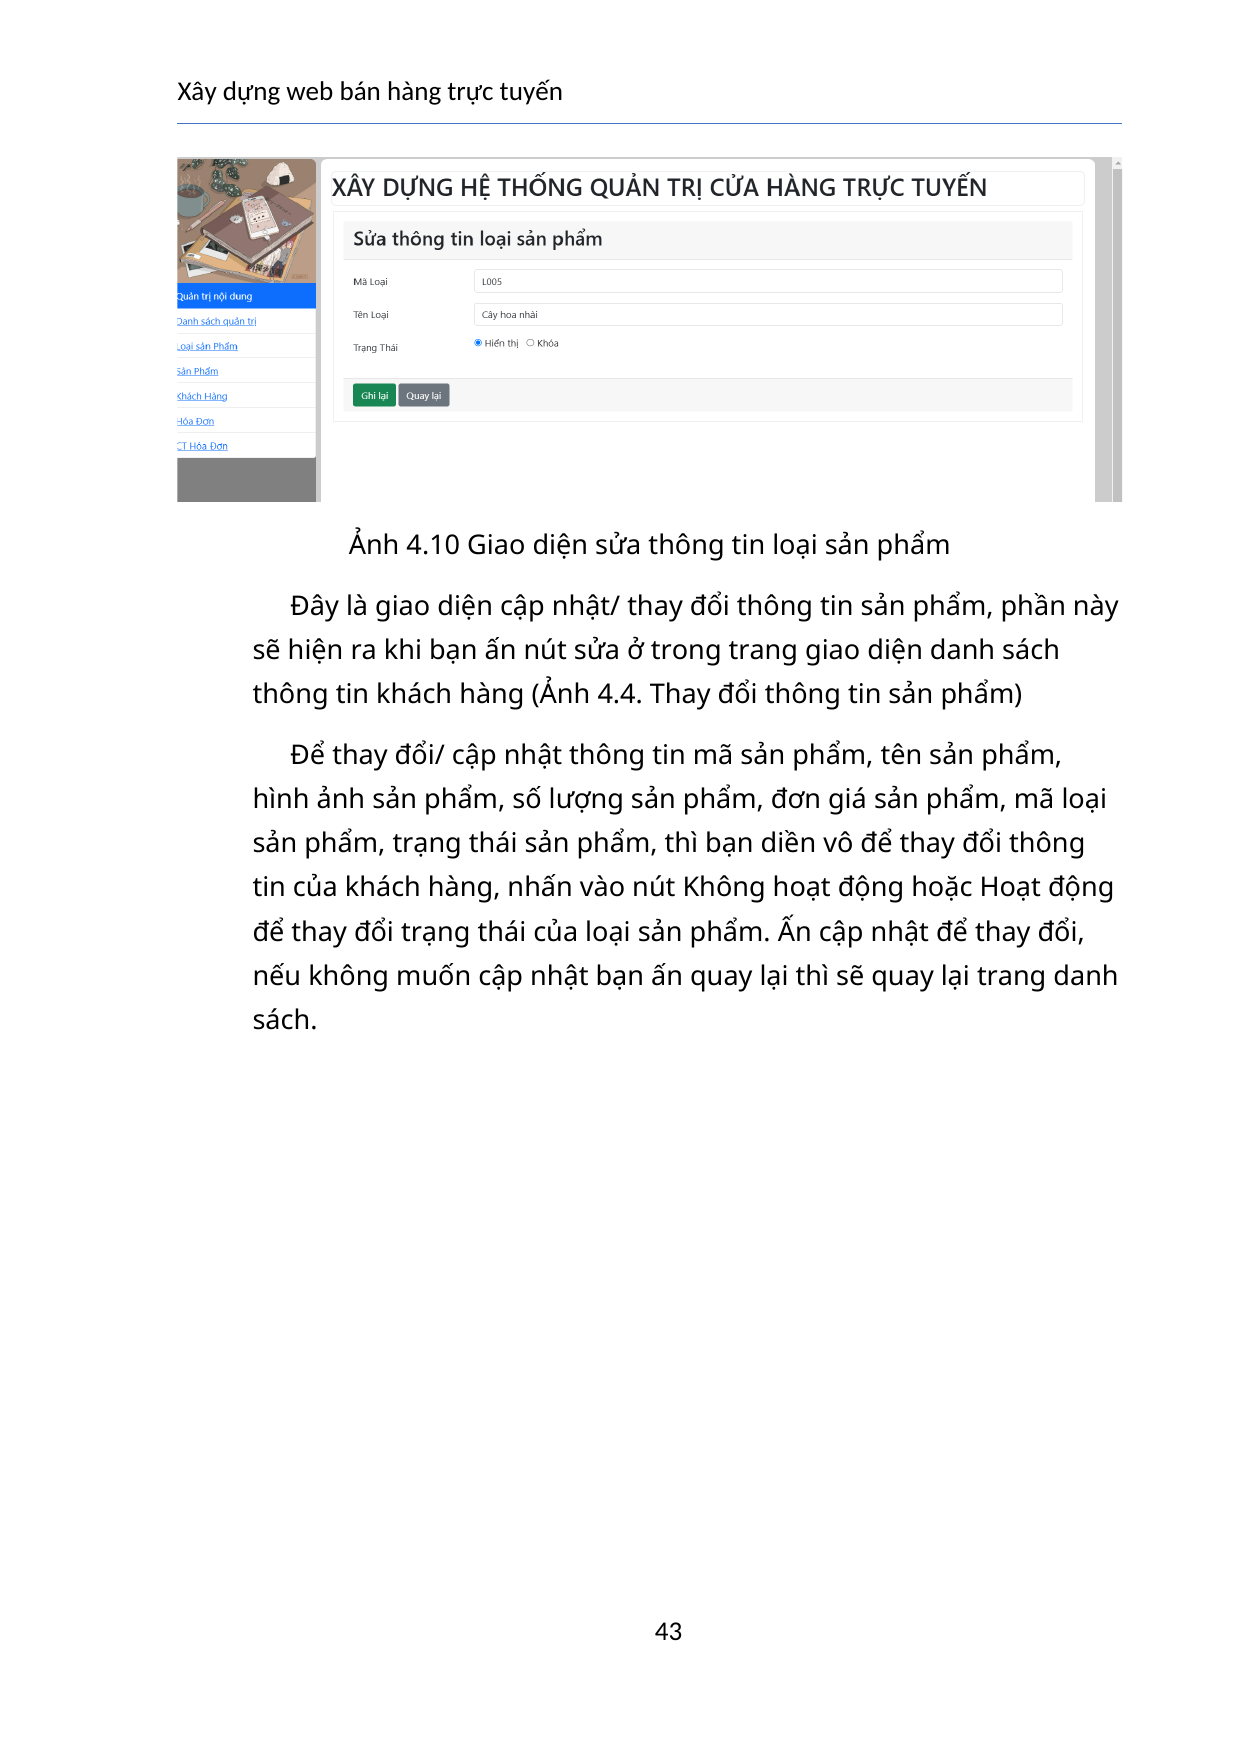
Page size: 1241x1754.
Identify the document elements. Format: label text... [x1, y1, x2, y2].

text Đây là giao diện cập nhật/ thay đổi thông tin sản phẩm, phần này sẽ hiện ra khi bạn ấn nút sửa ở trong trang giao diện danh sách thông tin khách hàng (Ảnh 4.4. Thay đổi thông tin sản phẩm) [252, 586, 1122, 711]
picture [177, 157, 1123, 502]
text Ảnh 4.10 Giao diện sửa thông tin loại sản phẩm [177, 525, 1122, 562]
text Để thay đổi/ cập nhật thông tin mã sản phẩm, tên sản phẩm, hình ảnh sản phẩm, số lượng sản phẩm, đơn giá sản phẩm, mã loại sản phẩm, trạng thái sản phẩm, thì bạn diền vô để thay đổi thông tin của khách hàng, nhấn vào nút Không hoạt động hoặc Hoạt động để thay đổi trạng thái của loại sản phẩm. Ấn cập nhật để thay đổi, nếu không muốn cập nhật bạn ấn quay lại thì sẽ quay lại trang danh sách. [252, 735, 1122, 1037]
